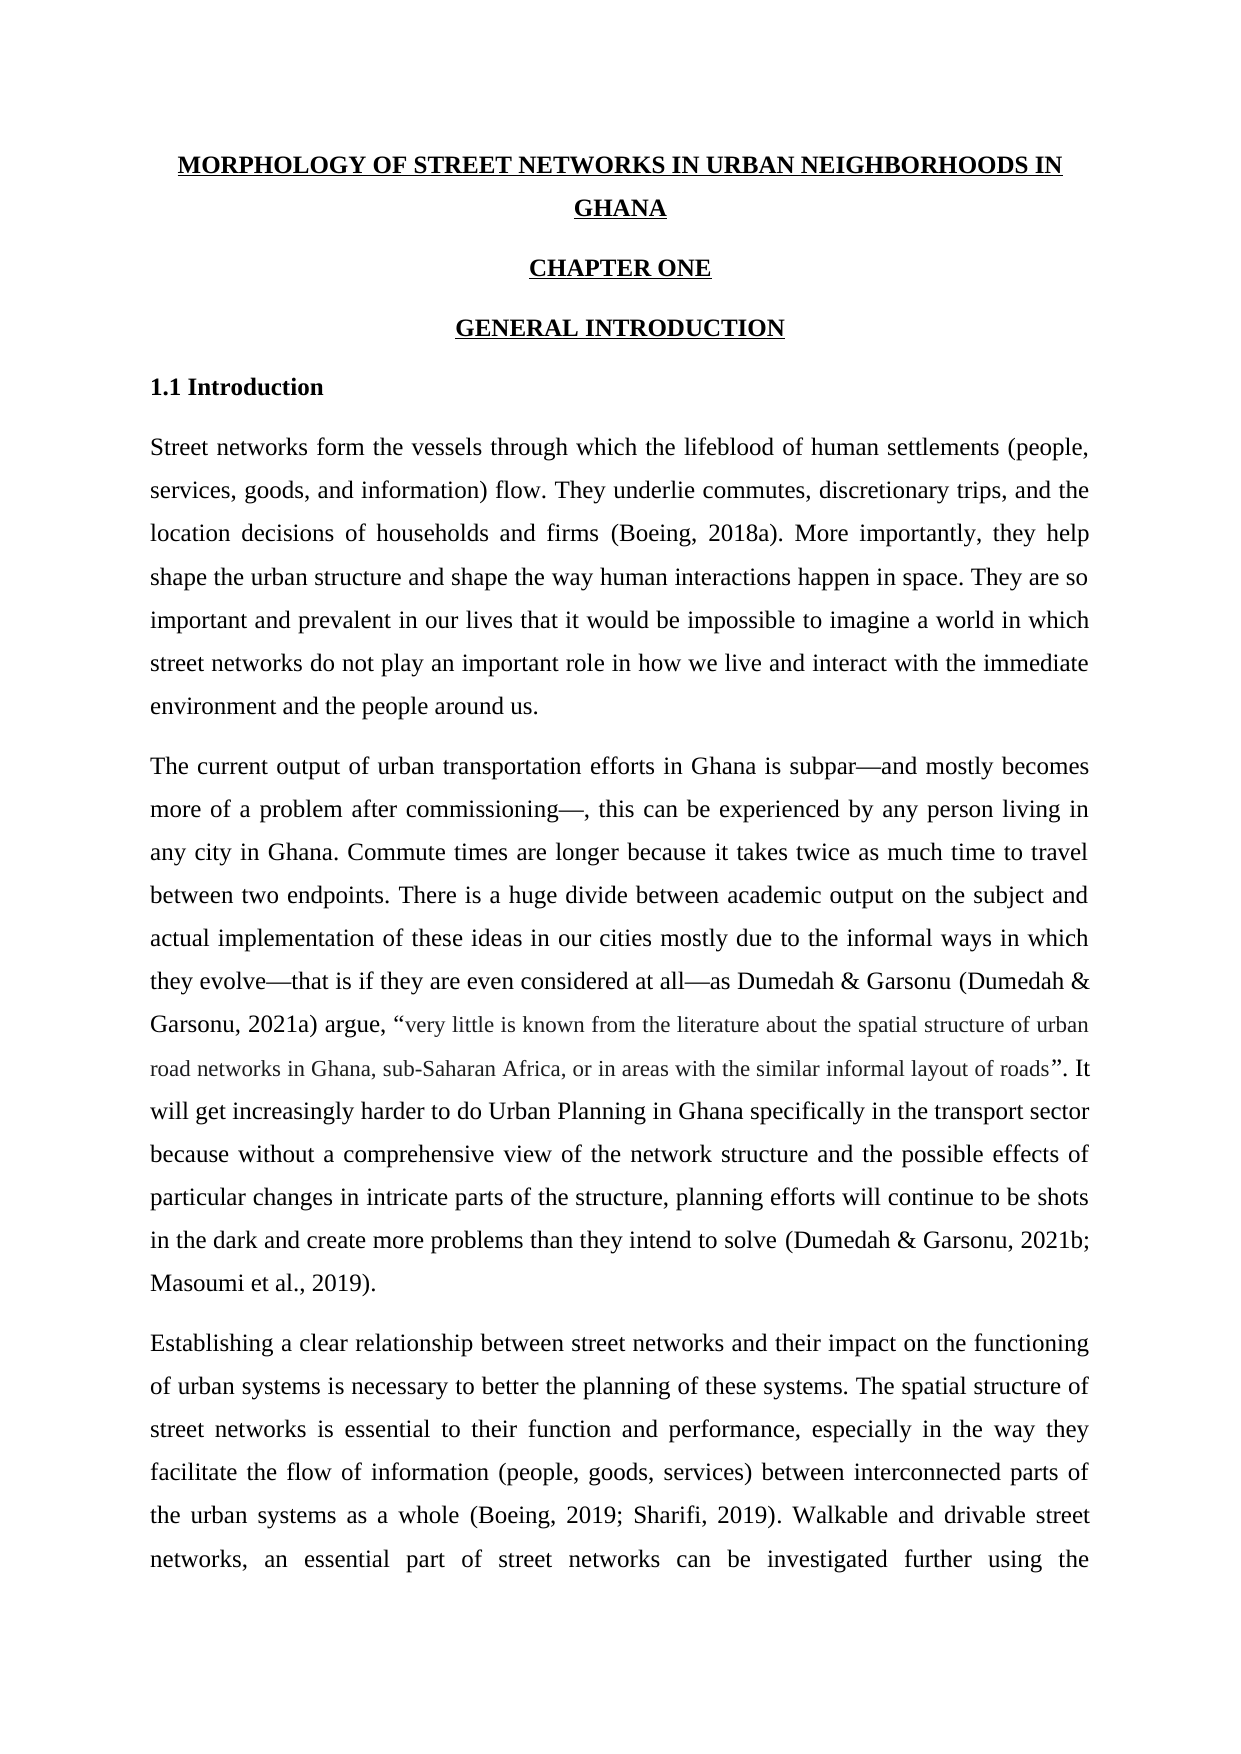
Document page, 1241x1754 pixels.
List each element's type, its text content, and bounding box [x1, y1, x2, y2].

text 1.1 Introduction [150, 372, 1090, 401]
text CHAPTER ONE [150, 253, 1090, 282]
text The current output of urban transportation efforts in Ghana is subpar—and mostly becomes more of a problem after commissioning—, this can be experienced by any person living in any city in Ghana. Commute times are longer because it takes twice as much time to travel between two endpoints. There is a huge divide between academic output on the subject and actual implementation of these ideas in our cities mostly due to the informal ways in which they evolve—that is if they are even considered at all—as Dumedah & Garsonu (Dumedah & Garsonu, 2021a) argue, “very little is known from the literature about the spatial structure of urban road networks in Ghana, sub-Saharan Africa, or in areas with the similar informal layout of roads”. It will get increasingly harder to do Urban Planning in Ghana specifically in the transport sector because without a comprehensive view of the network structure and the possible effects of particular changes in intricate parts of the structure, planning efforts will continue to be shots in the dark and create more problems than they intend to solve (Dumedah & Garsonu, 2021b; Masoumi et al., 2019). [150, 751, 1090, 1297]
text MORPHOLOGY OF STREET NETWORKS IN URBAN NEIGHBORHOODS IN GHANA [150, 150, 1090, 222]
text GENERAL INTRODUCTION [150, 313, 1090, 341]
text Street networks form the vessels through which the lifeblood of human settlements (people, services, goods, and information) flow. They underlie commutes, discretionary trips, and the location decisions of households and firms (Boeing, 2018a). More importantly, they help shape the urban structure and shape the way human interactions happen in space. They are so important and prevalent in our lives that it would be impossible to imagine a world in which street networks do not play an important role in how we live and interact with the immediate environment and the people around us. [150, 432, 1090, 720]
